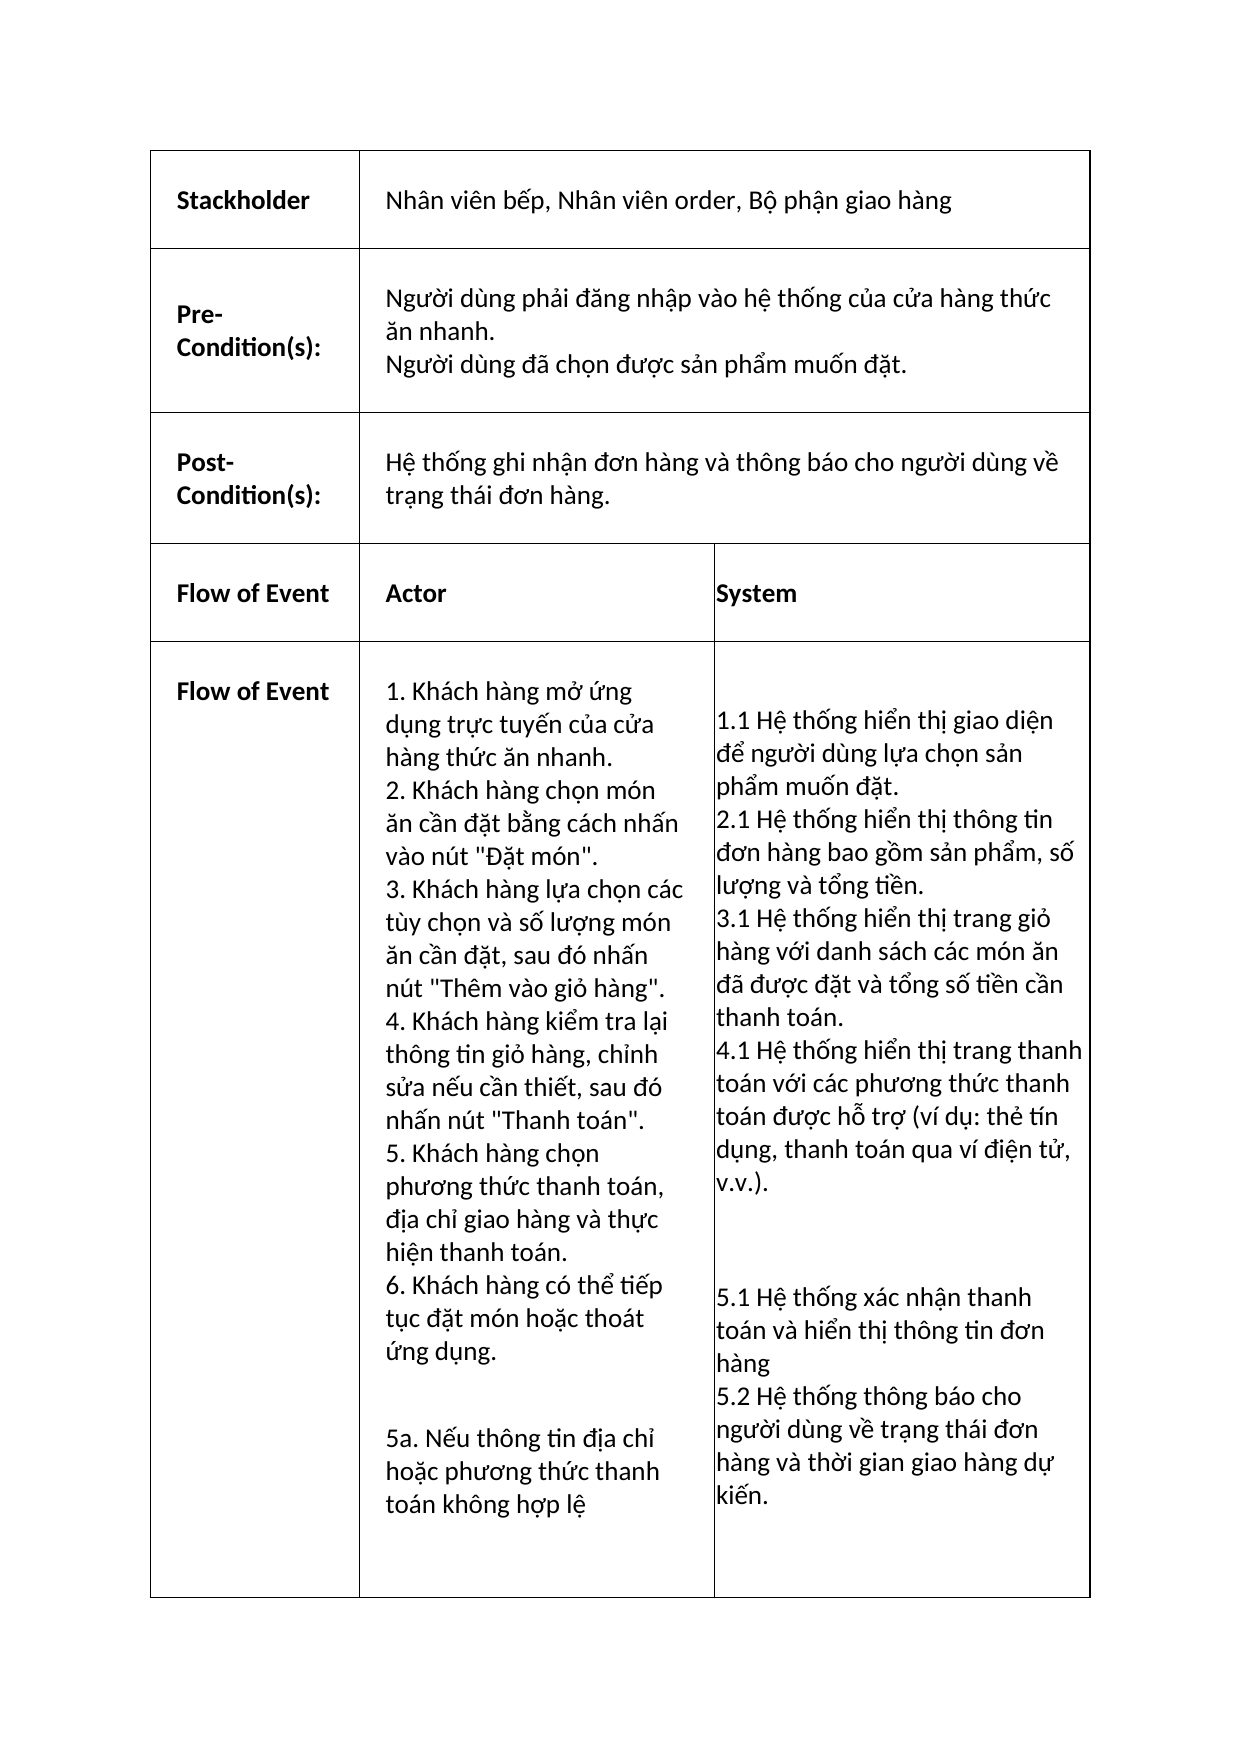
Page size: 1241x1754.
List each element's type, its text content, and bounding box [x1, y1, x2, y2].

table_cell Post-Condition(s): [151, 413, 359, 543]
table_cell Stackholder [151, 151, 359, 248]
table_cell Actor [360, 544, 714, 641]
table_cell Flow of Event [151, 544, 359, 641]
table_cell Nhân viên bếp, Nhân viên order, Bộ phận giao hàng [360, 151, 1089, 248]
table_cell Hệ thống ghi nhận đơn hàng và thông báo cho người dùng về trạng thái đơn hàng. [360, 413, 1089, 543]
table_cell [360, 642, 714, 1597]
table_cell System [715, 544, 1089, 641]
table_cell Flow of Event [151, 642, 359, 1597]
table_cell Người dùng phải đăng nhập vào hệ thống của cửa hàng thức ăn nhanh. Người dùng đã chọn được sản phẩm muốn đặt. [360, 249, 1089, 412]
table_cell Pre-Condition(s): [151, 249, 359, 412]
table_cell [715, 642, 1089, 1597]
